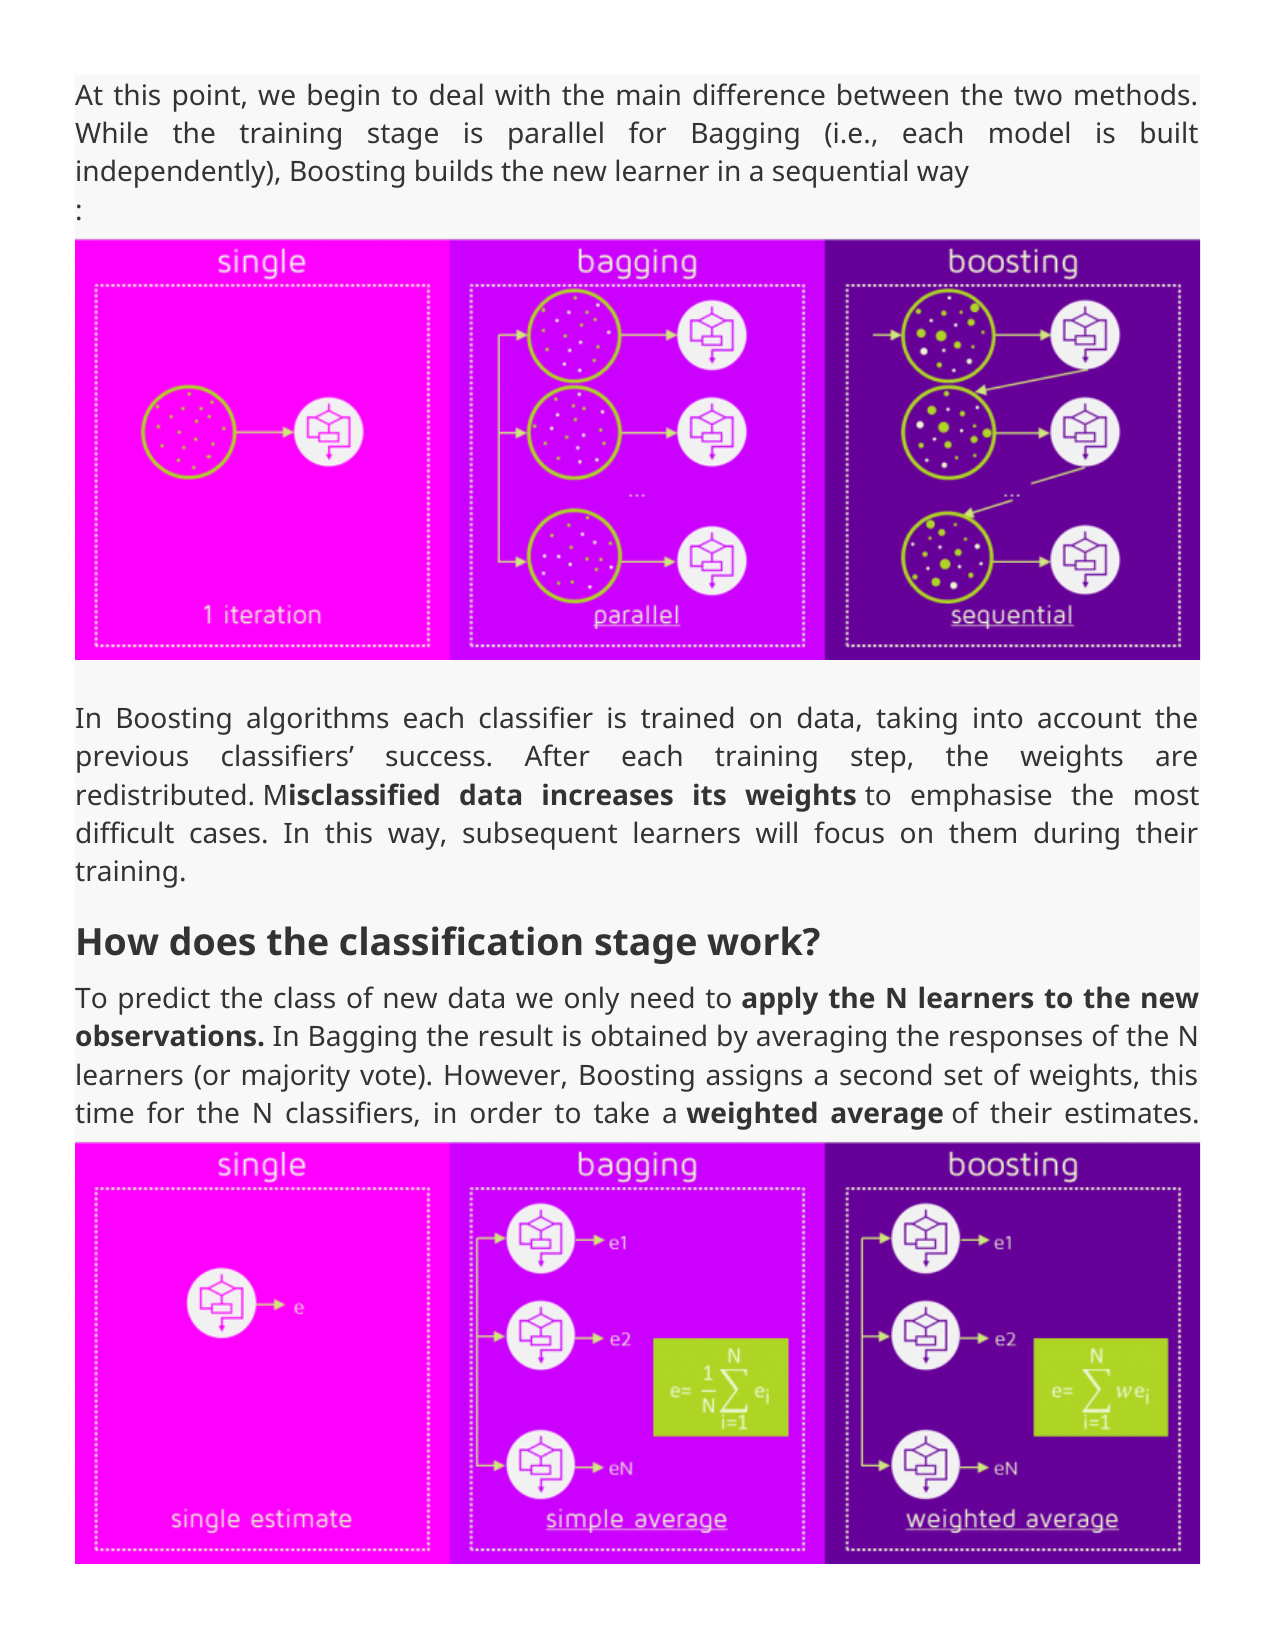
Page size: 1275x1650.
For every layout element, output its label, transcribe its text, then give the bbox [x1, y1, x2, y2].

text How does the classification stage work? [75, 915, 1200, 966]
text : [75, 190, 1200, 228]
picture [75, 228, 1200, 660]
text To predict the class of new data we only need to apply the N learners to the new observations. In Bagging the result is obtained by averaging the responses of the N learners (or majority vote). However, Boosting assigns a second set of weights, this time for the N classifiers, in order to take a weighted average of their estimates. [75, 978, 1200, 1131]
text At this point, we begin to deal with the main difference between the two methods. While the training stage is parallel for Bagging (i.e., each model is built independently), Boosting builds the new learner in a sequential way [75, 75, 1200, 190]
picture [75, 1131, 1200, 1564]
text In Boosting algorithms each classifier is trained on data, taking into account the previous classifiers’ success. After each training step, the weights are redistributed. Misclassified data increases its weights to emphasise the most difficult cases. In this way, subsequent learners will focus on them during their training. [75, 698, 1200, 890]
